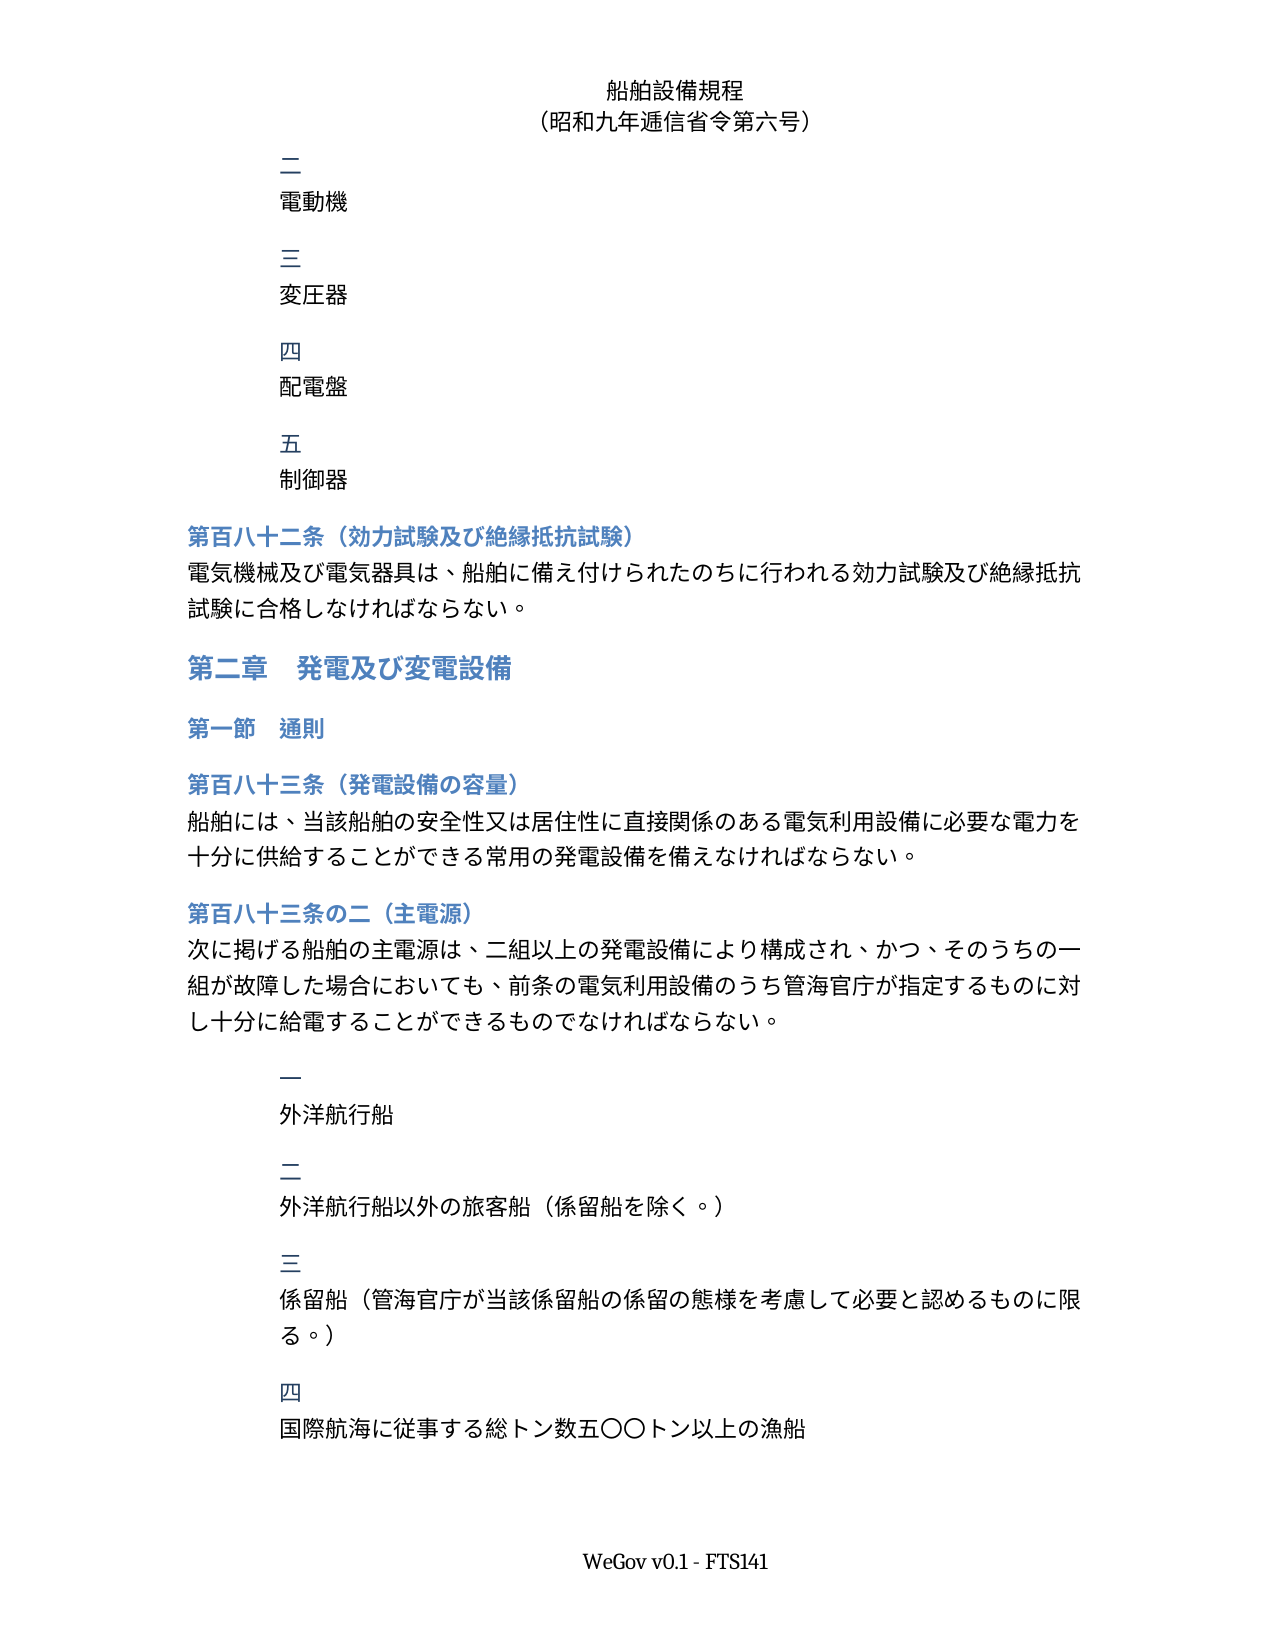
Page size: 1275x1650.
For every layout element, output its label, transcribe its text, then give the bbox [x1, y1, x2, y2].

subtitle 三 [279, 1248, 1087, 1279]
subtitle 一 [279, 1063, 1087, 1094]
text 外洋航行船 [279, 1099, 1087, 1130]
subtitle 二 [279, 1155, 1087, 1187]
subtitle 第二章 発電及び変電設備 [187, 649, 1087, 686]
text 船舶には、当該船舶の安全性又は居住性に直接関係のある電気利用設備に必要な電力を十分に供給することができる常用の発電設備を備えなければならない。 [187, 805, 1087, 873]
subtitle 第百八十二条（効力試験及び絶縁抵抗試験） [187, 521, 1087, 552]
subtitle 三 [279, 243, 1087, 274]
text 外洋航行船以外の旅客船（係留船を除く。） [279, 1191, 1087, 1223]
text 国際航海に従事する総トン数五〇〇トン以上の漁船 [279, 1413, 1087, 1444]
text 次に掲げる船舶の主電源は、二組以上の発電設備により構成され、かつ、そのうちの一組が故障した場合においても、前条の電気利用設備のうち管海官庁が指定するものに対し十分に給電することができるものでなければならない。 [187, 934, 1087, 1037]
subtitle 第百八十三条（発電設備の容量） [187, 769, 1087, 801]
subtitle 第一節 通則 [187, 713, 1087, 744]
text 制御器 [279, 464, 1087, 495]
subtitle 四 [279, 1377, 1087, 1408]
text 配電盤 [279, 371, 1087, 403]
text 電気機械及び電気器具は、船舶に備え付けられたのちに行われる効力試験及び絶縁抵抗試験に合格しなければならない。 [187, 557, 1087, 624]
subtitle 二 [279, 150, 1087, 181]
text 電動機 [279, 186, 1087, 217]
subtitle 第百八十三条の二（主電源） [187, 898, 1087, 929]
subtitle 五 [279, 428, 1087, 459]
text 係留船（管海官庁が当該係留船の係留の態様を考慮して必要と認めるものに限る。） [279, 1284, 1087, 1351]
text 変圧器 [279, 279, 1087, 310]
subtitle 四 [279, 335, 1087, 367]
